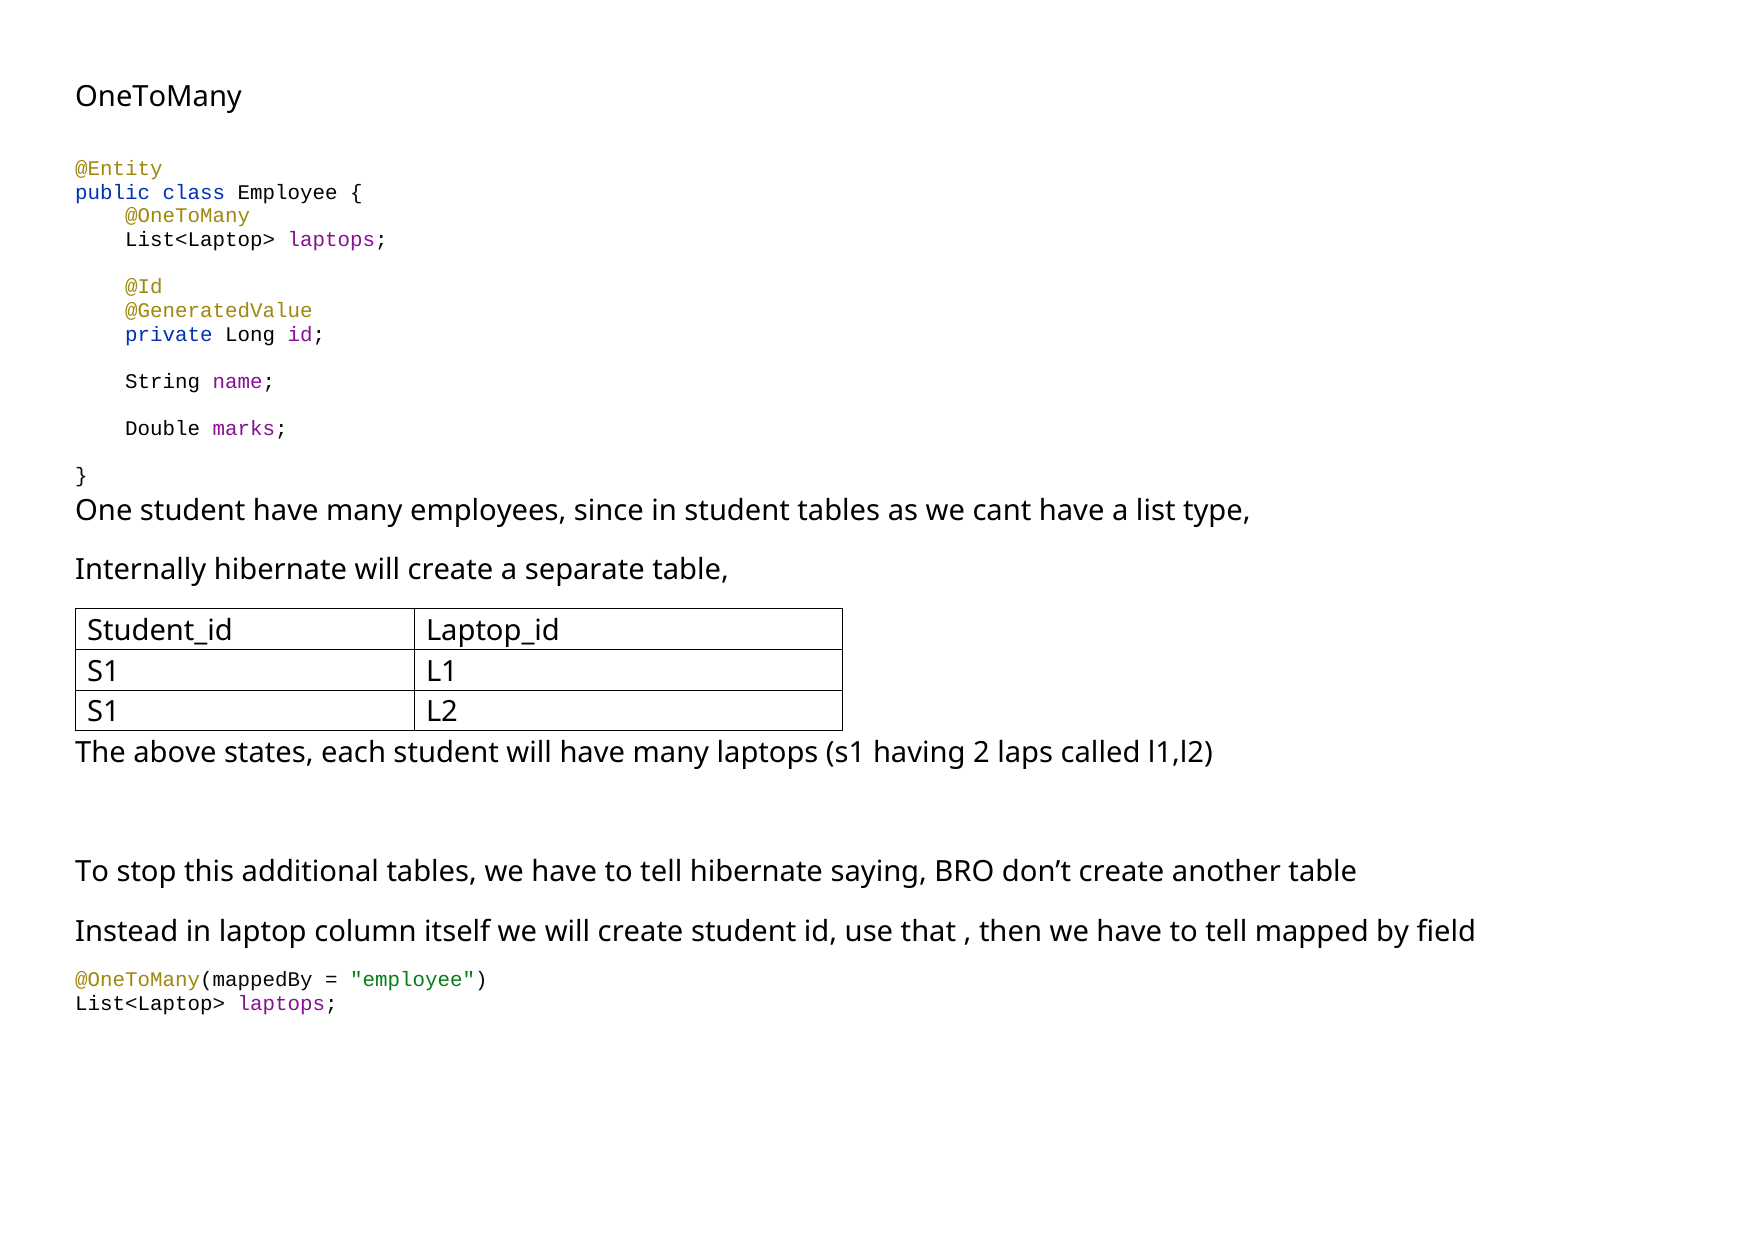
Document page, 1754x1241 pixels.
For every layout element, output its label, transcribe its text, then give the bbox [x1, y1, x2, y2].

text To stop this additional tables, we have to tell hibernate saying, BRO don’t create another table [75, 850, 1679, 890]
table_cell L2 [415, 691, 842, 730]
table_header Laptop_id [415, 609, 842, 649]
table_cell S1 [76, 691, 414, 730]
table_header Student_id [76, 609, 414, 649]
text @OneToMany(mappedBy = "employee") List<Laptop> laptops; [75, 969, 1679, 1017]
text OneToMany [75, 75, 1679, 115]
table_cell L1 [415, 650, 842, 689]
text One student have many employees, since in student tables as we cant have a list type, [75, 489, 1679, 529]
table_cell S1 [76, 650, 414, 689]
text Instead in laptop column itself we will create student id, use that , then we have to tell mapped by field [75, 910, 1679, 949]
text Internally hibernate will create a separate table, [75, 549, 1679, 588]
text @Entity public class Employee { @OneToMany List<Laptop> laptops; @Id @GeneratedValue private Long id; String name; Double marks; } [75, 134, 1679, 489]
text The above states, each student will have many laptops (s1 having 2 laps called l1,l2) [75, 731, 1679, 771]
